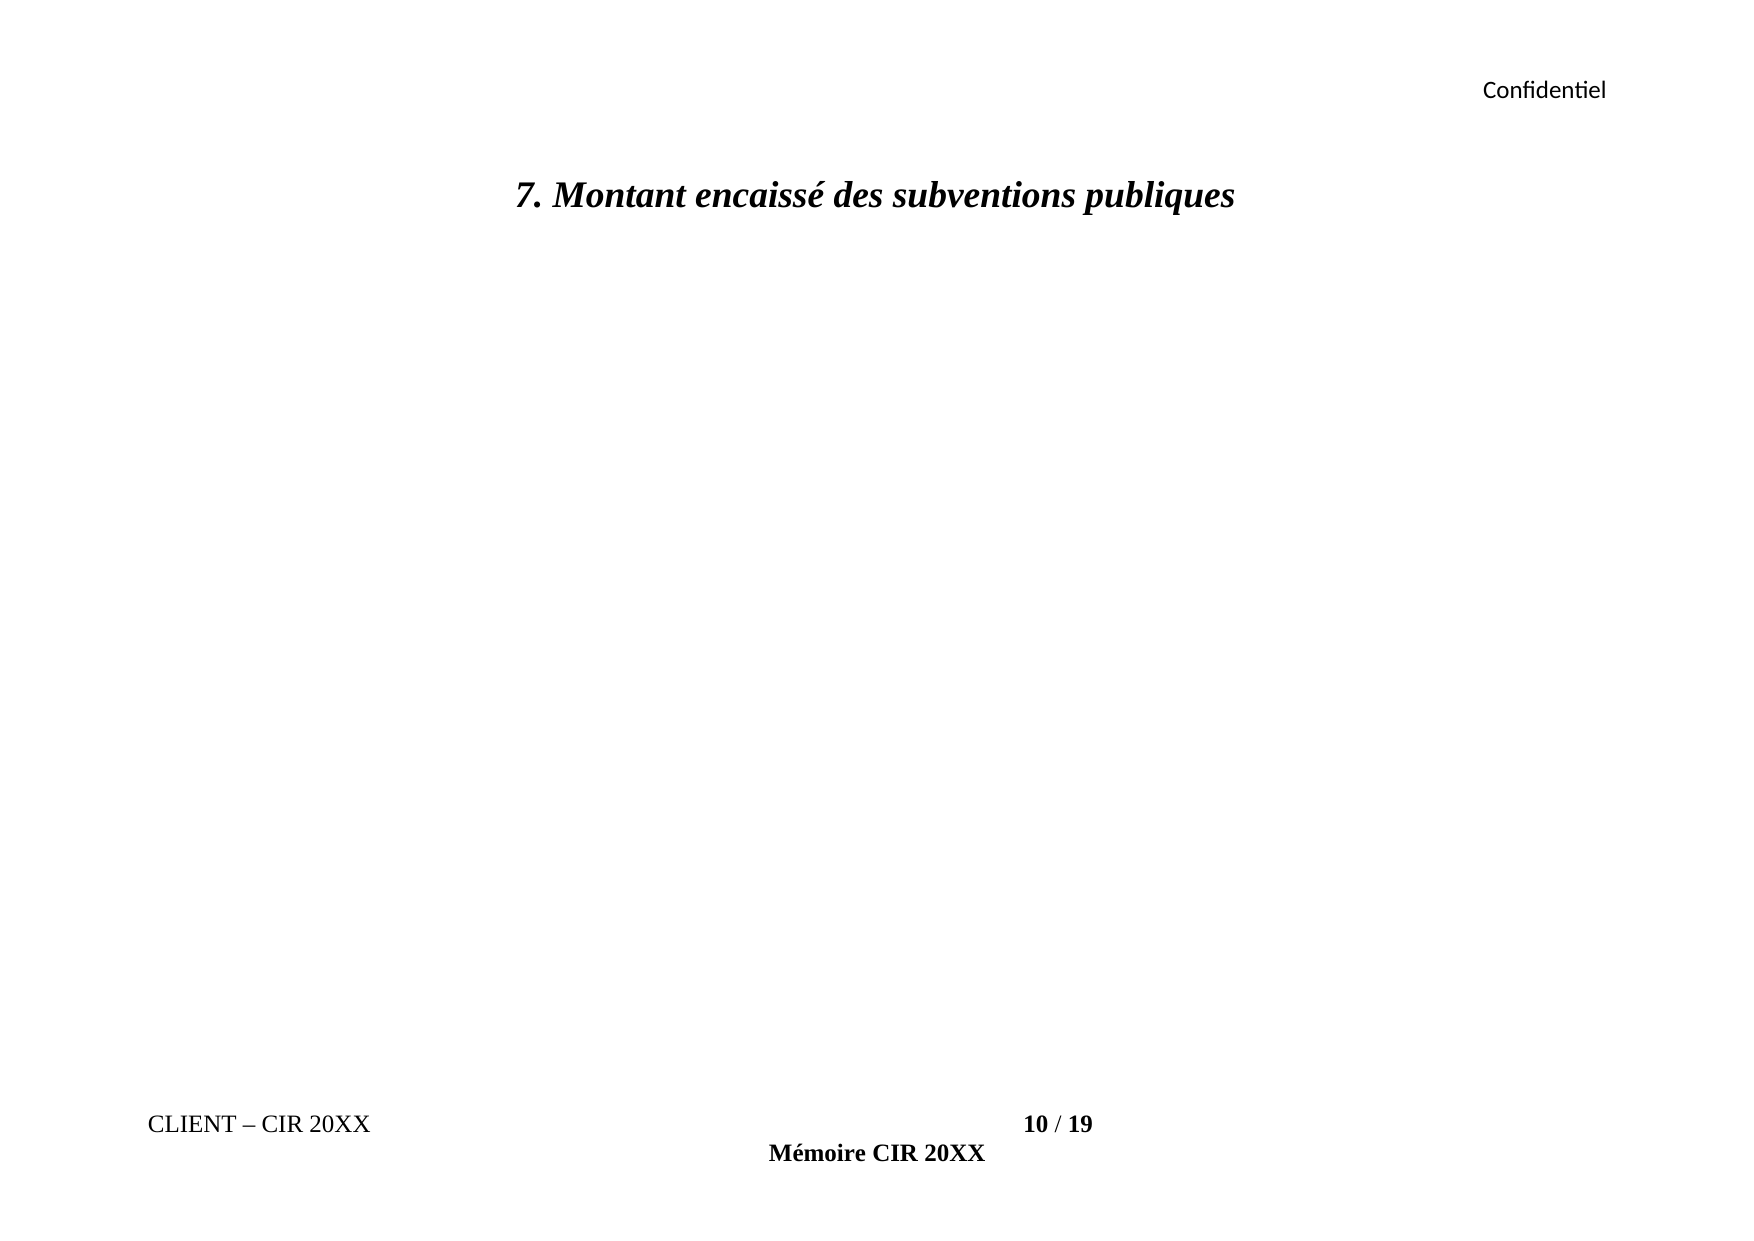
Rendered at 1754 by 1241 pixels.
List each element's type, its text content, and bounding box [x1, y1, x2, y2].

subtitle Montant encaissé des subventions publiques [148, 173, 1606, 216]
